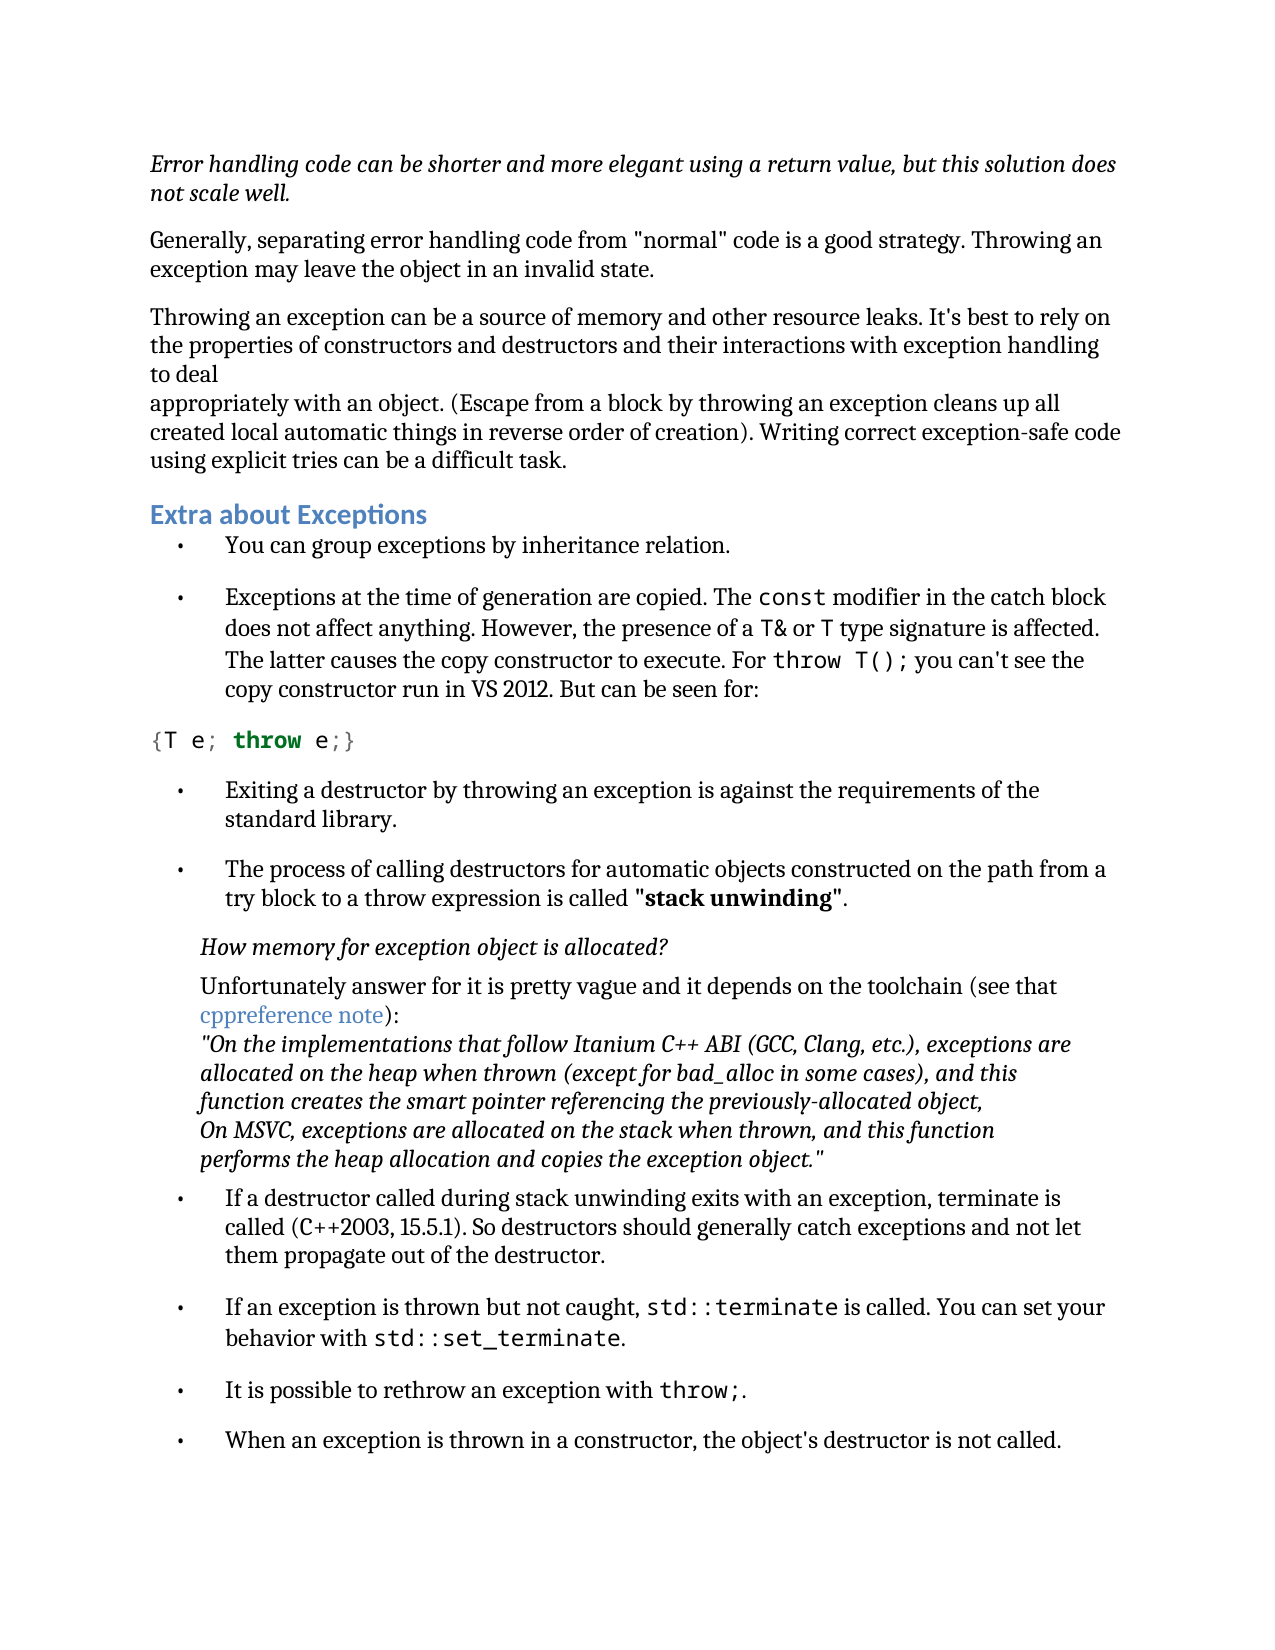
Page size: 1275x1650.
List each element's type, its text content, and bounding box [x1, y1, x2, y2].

text Generally, separating error handling code from "normal" code is a good strategy. Throwing an exception may leave the object in an invalid state. [150, 226, 1125, 284]
list Exiting a destructor by throwing an exception is against the requirements of the standard library. [175, 776, 1125, 834]
list It is possible to rethrow an exception with throw;. [175, 1374, 1125, 1406]
text {T e; throw e;} [150, 724, 1125, 756]
subtitle Extra about Exceptions [150, 496, 1125, 531]
text Error handling code can be shorter and more elegant using a return value, but this solution does not scale well. [150, 150, 1125, 207]
list You can group exceptions by inheritance relation. [175, 531, 1125, 560]
list Exceptions at the time of generation are copied. The const modifier in the catch block does not affect anything. However, the presence of a T& or T type signature is affected. The latter causes the copy constructor to execute. For throw T(); you can't see the copy constructor run in VS 2012. But can be seen for: [175, 581, 1125, 703]
list When an exception is thrown in a constructor, the object's destructor is not called. [175, 1426, 1125, 1455]
text How memory for exception object is allocated? [200, 933, 1075, 962]
list If an exception is thrown but not caught, std::terminate is called. You can set your behavior with std::set_terminate. [175, 1291, 1125, 1353]
list The process of calling destructors for automatic objects constructed on the path from a try block to a throw expression is called "stack unwinding". [175, 855, 1125, 912]
